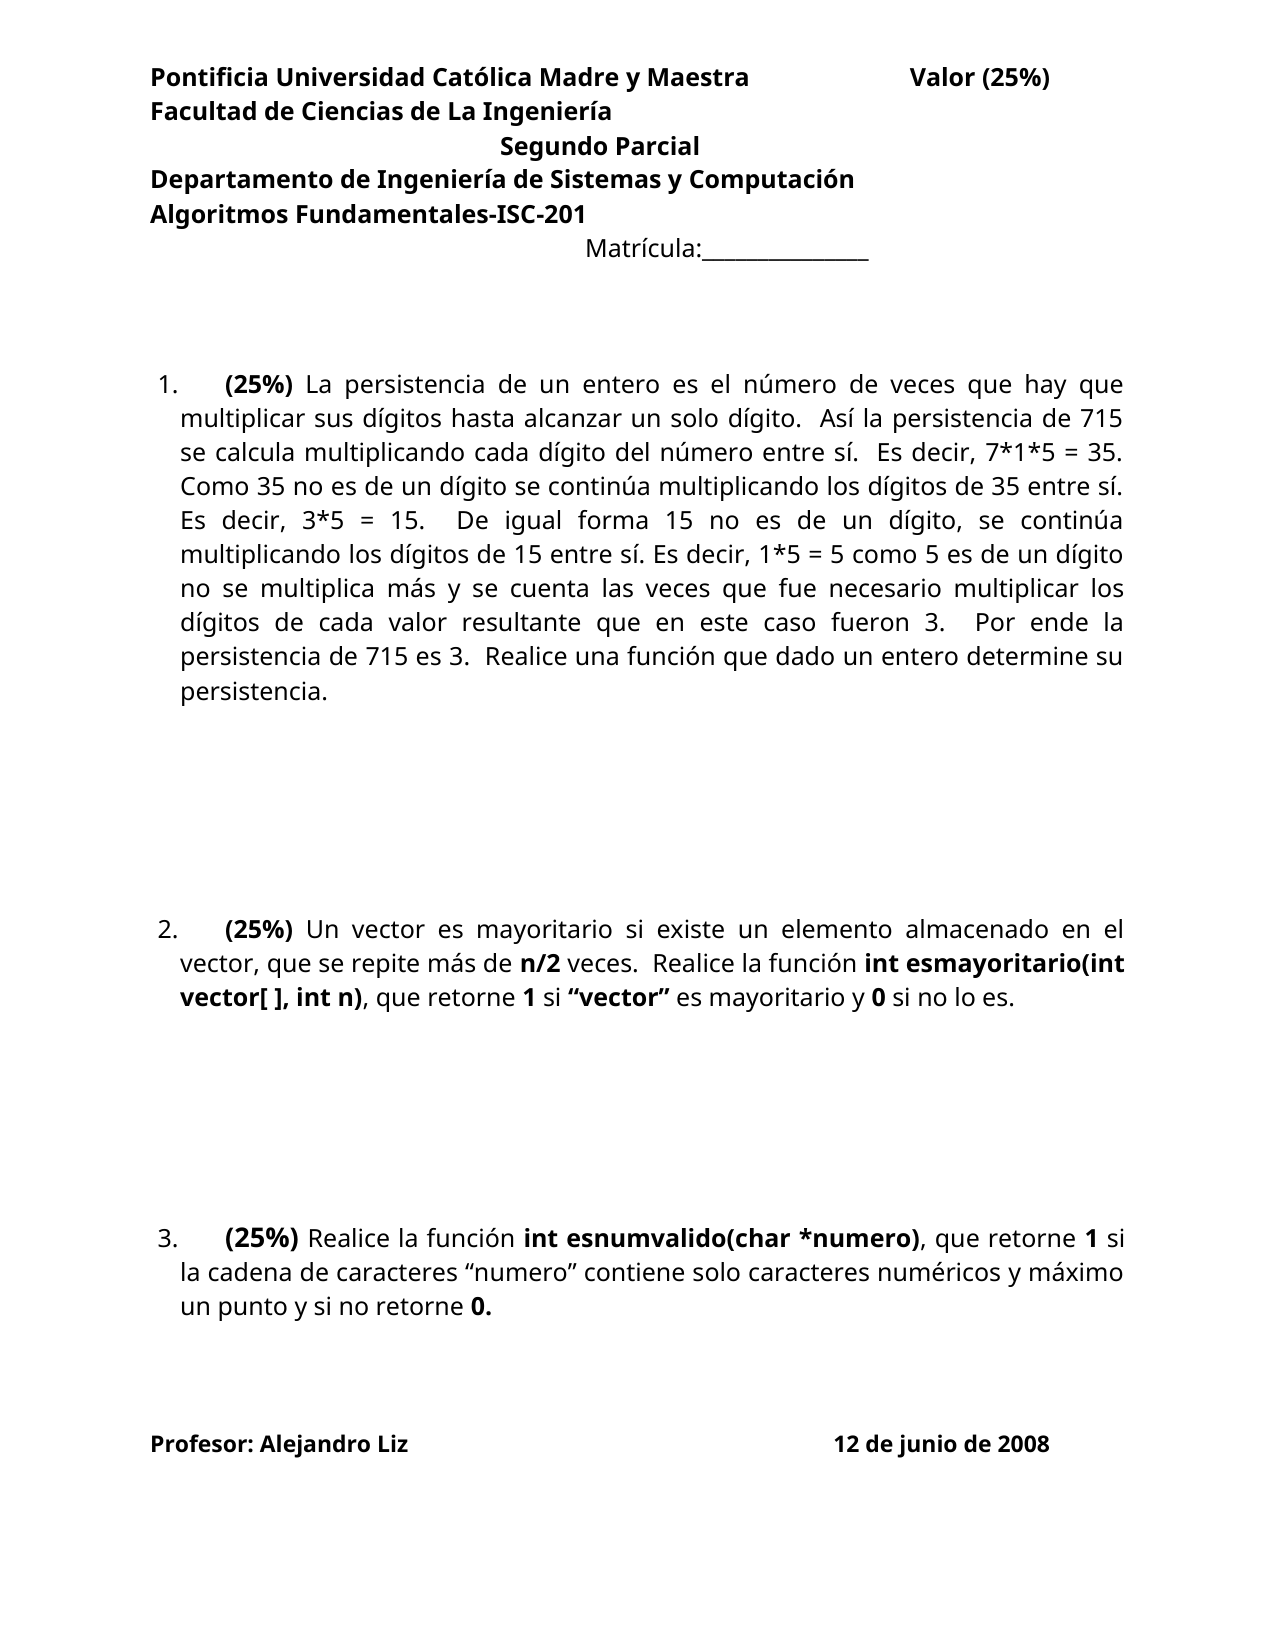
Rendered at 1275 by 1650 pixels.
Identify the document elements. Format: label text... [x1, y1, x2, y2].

list (25%) Realice la función int esnumvalido(char *numero), que retorne 1 si la cadena de caracteres “numero” contiene solo caracteres numéricos y máximo un punto y si no retorne 0. [157, 1218, 1125, 1323]
list (25%) Un vector es mayoritario si existe un elemento almacenado en el vector, que se repite más de n/2 veces. Realice la función int esmayoritario(int vector[ ], int n), que retorne 1 si “vector” es mayoritario y 0 si no lo es. [157, 912, 1125, 1014]
list (25%) La persistencia de un entero es el número de veces que hay que multiplicar sus dígitos hasta alcanzar un solo dígito. Así la persistencia de 715 se calcula multiplicando cada dígito del número entre sí. Es decir, 7*1*5 = 35. Como 35 no es de un dígito se continúa multiplicando los dígitos de 35 entre sí. Es decir, 3*5 = 15. De igual forma 15 no es de un dígito, se continúa multiplicando los dígitos de 15 entre sí. Es decir, 1*5 = 5 como 5 es de un dígito no se multiplica más y se cuenta las veces que fue necesario multiplicar los dígitos de cada valor resultante que en este caso fueron 3. Por ende la persistencia de 715 es 3. Realice una función que dado un entero determine su persistencia. [157, 367, 1125, 707]
